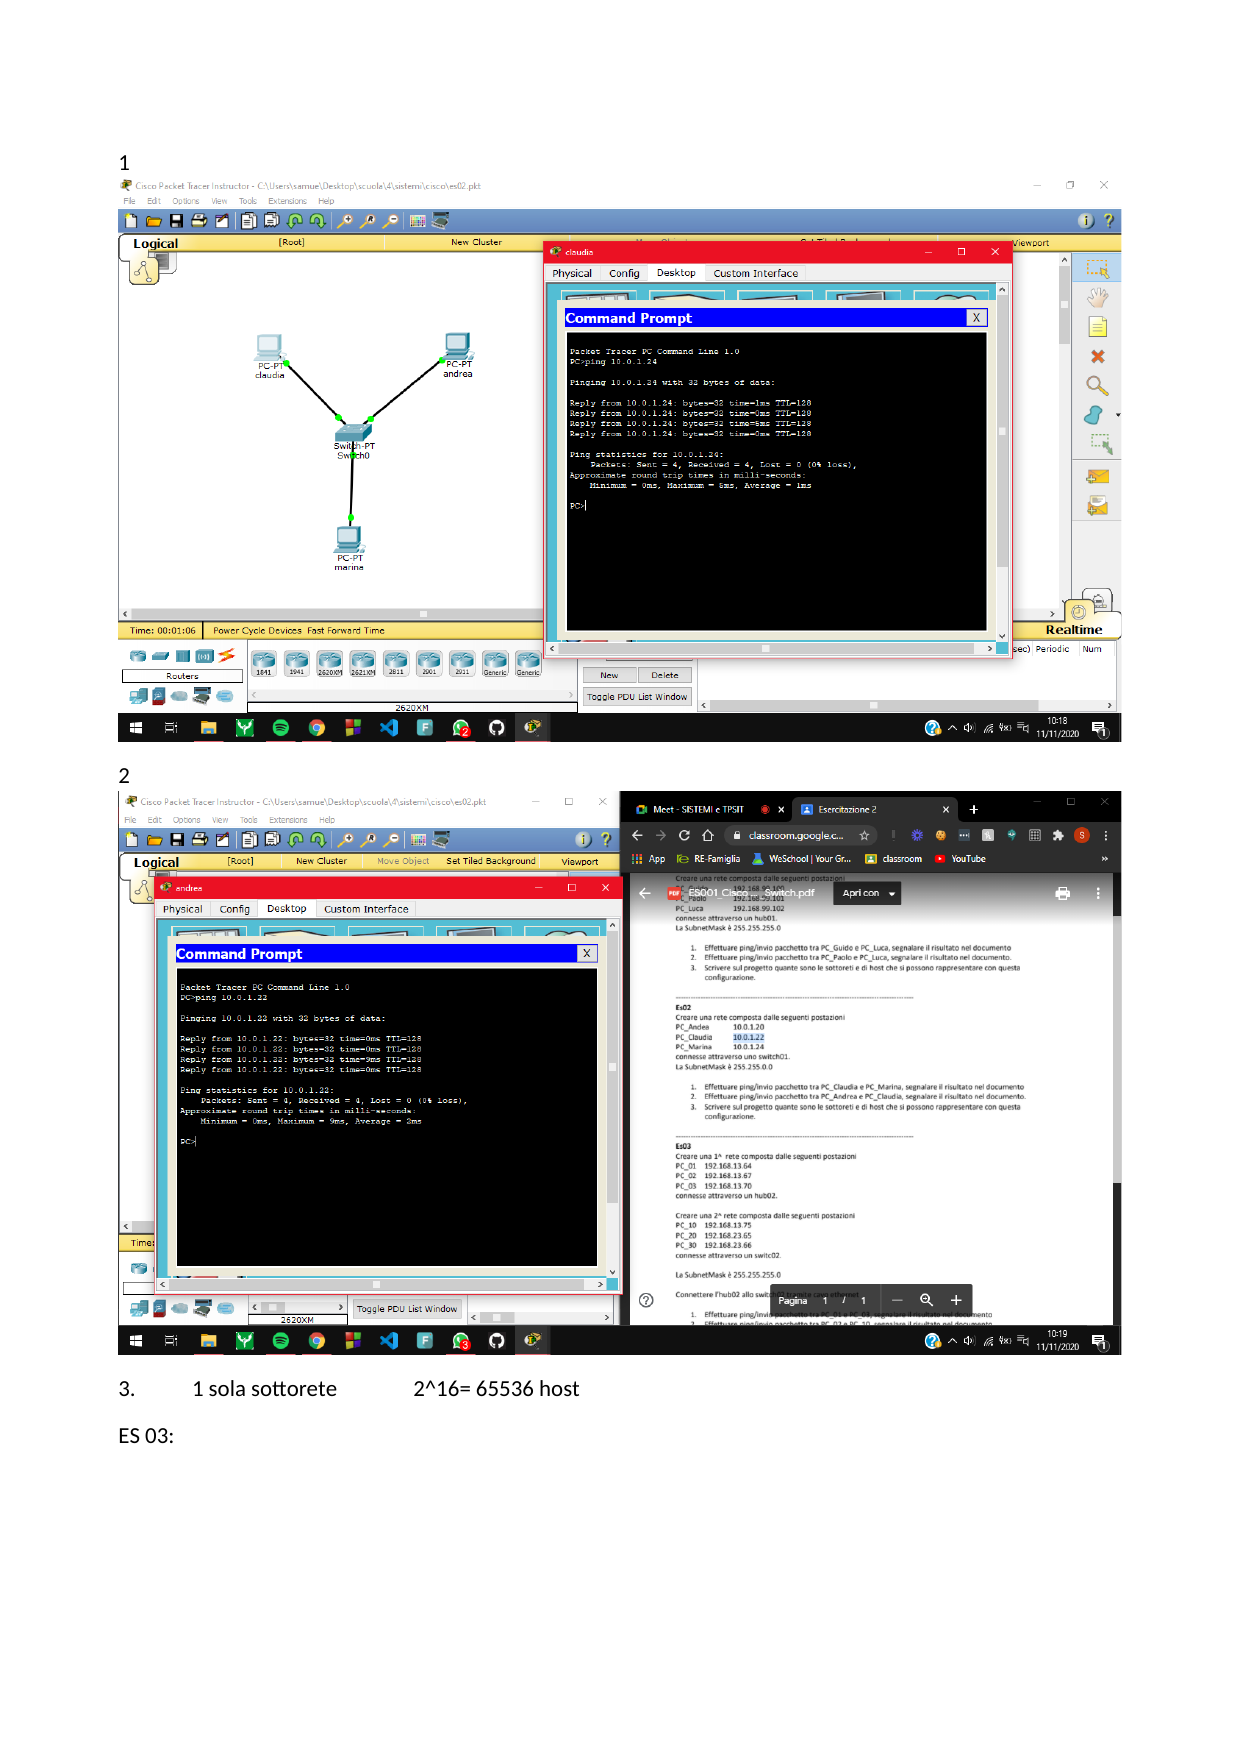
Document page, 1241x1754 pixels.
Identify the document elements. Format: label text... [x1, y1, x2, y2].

picture [118, 791, 1122, 1355]
text 3. 1 sola sottorete 2^16= 65536 host [118, 1374, 1122, 1402]
text ES 03: [118, 1421, 1122, 1449]
picture [118, 177, 1122, 742]
text 2 [118, 761, 1122, 791]
text 1 [118, 148, 1122, 177]
